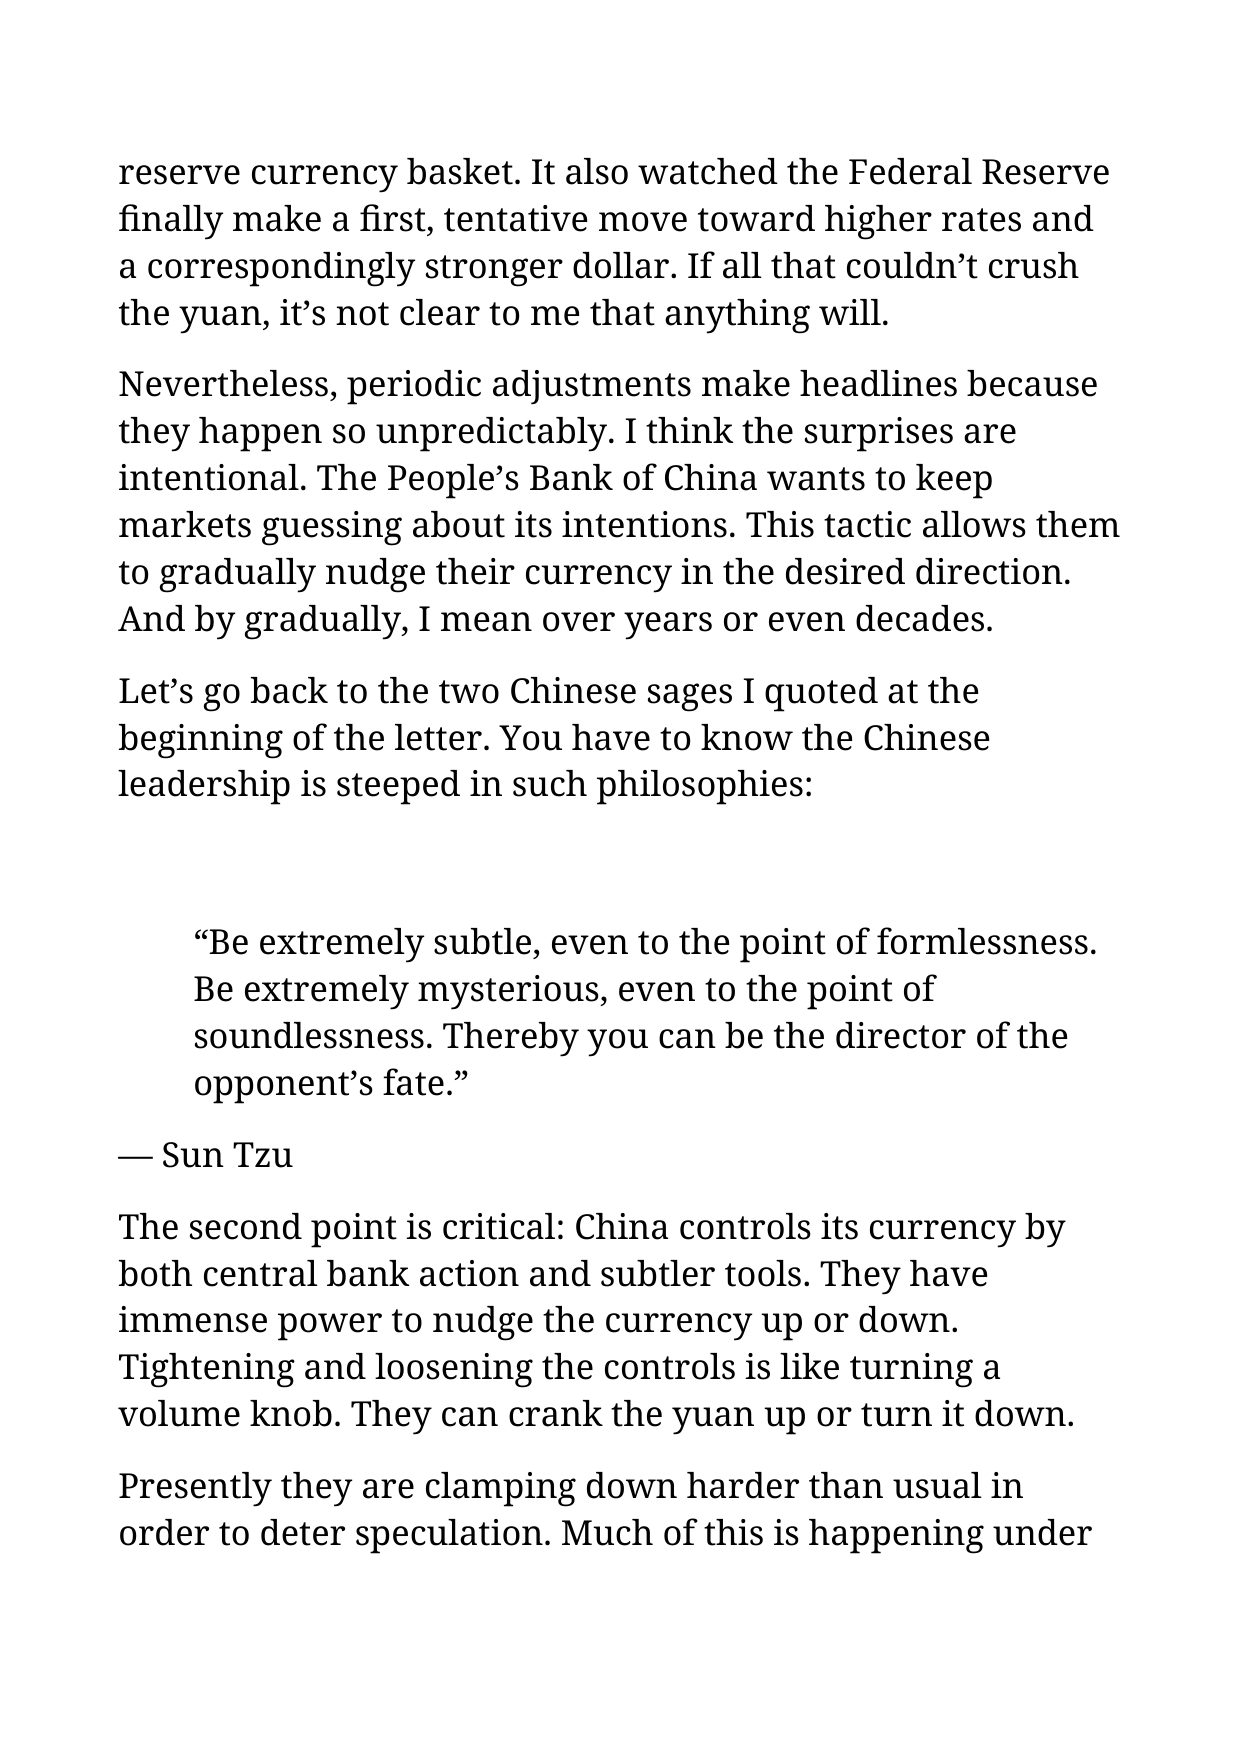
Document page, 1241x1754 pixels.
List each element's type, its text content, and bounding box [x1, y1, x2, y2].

text “Be extremely subtle, even to the point of formlessness. Be extremely mysterious, even to the point of soundlessness. Thereby you can be the director of the opponent’s fate.” [193, 918, 1122, 1106]
text The second point is critical: China controls its currency by both central bank action and subtler tools. They have immense power to nudge the currency up or down. Tightening and loosening the controls is like turning a volume knob. They can crank the yuan up or turn it down. [118, 1202, 1122, 1437]
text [118, 1462, 1122, 1556]
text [118, 148, 1122, 335]
text Let’s go back to the two Chinese sages I quoted at the beginning of the letter. You have to know the Chinese leadership is steeped in such philosophies: [118, 666, 1122, 807]
text — Sun Tzu [118, 1131, 1122, 1177]
text Nevertheless, periodic adjustments make headlines because they happen so unpredictably. I think the surprises are intentional. The People’s Bank of China wants to keep markets guessing about its intentions. This tactic allows them to gradually nudge their currency in the desired direction. And by gradually, I mean over years or even decades. [118, 360, 1122, 641]
